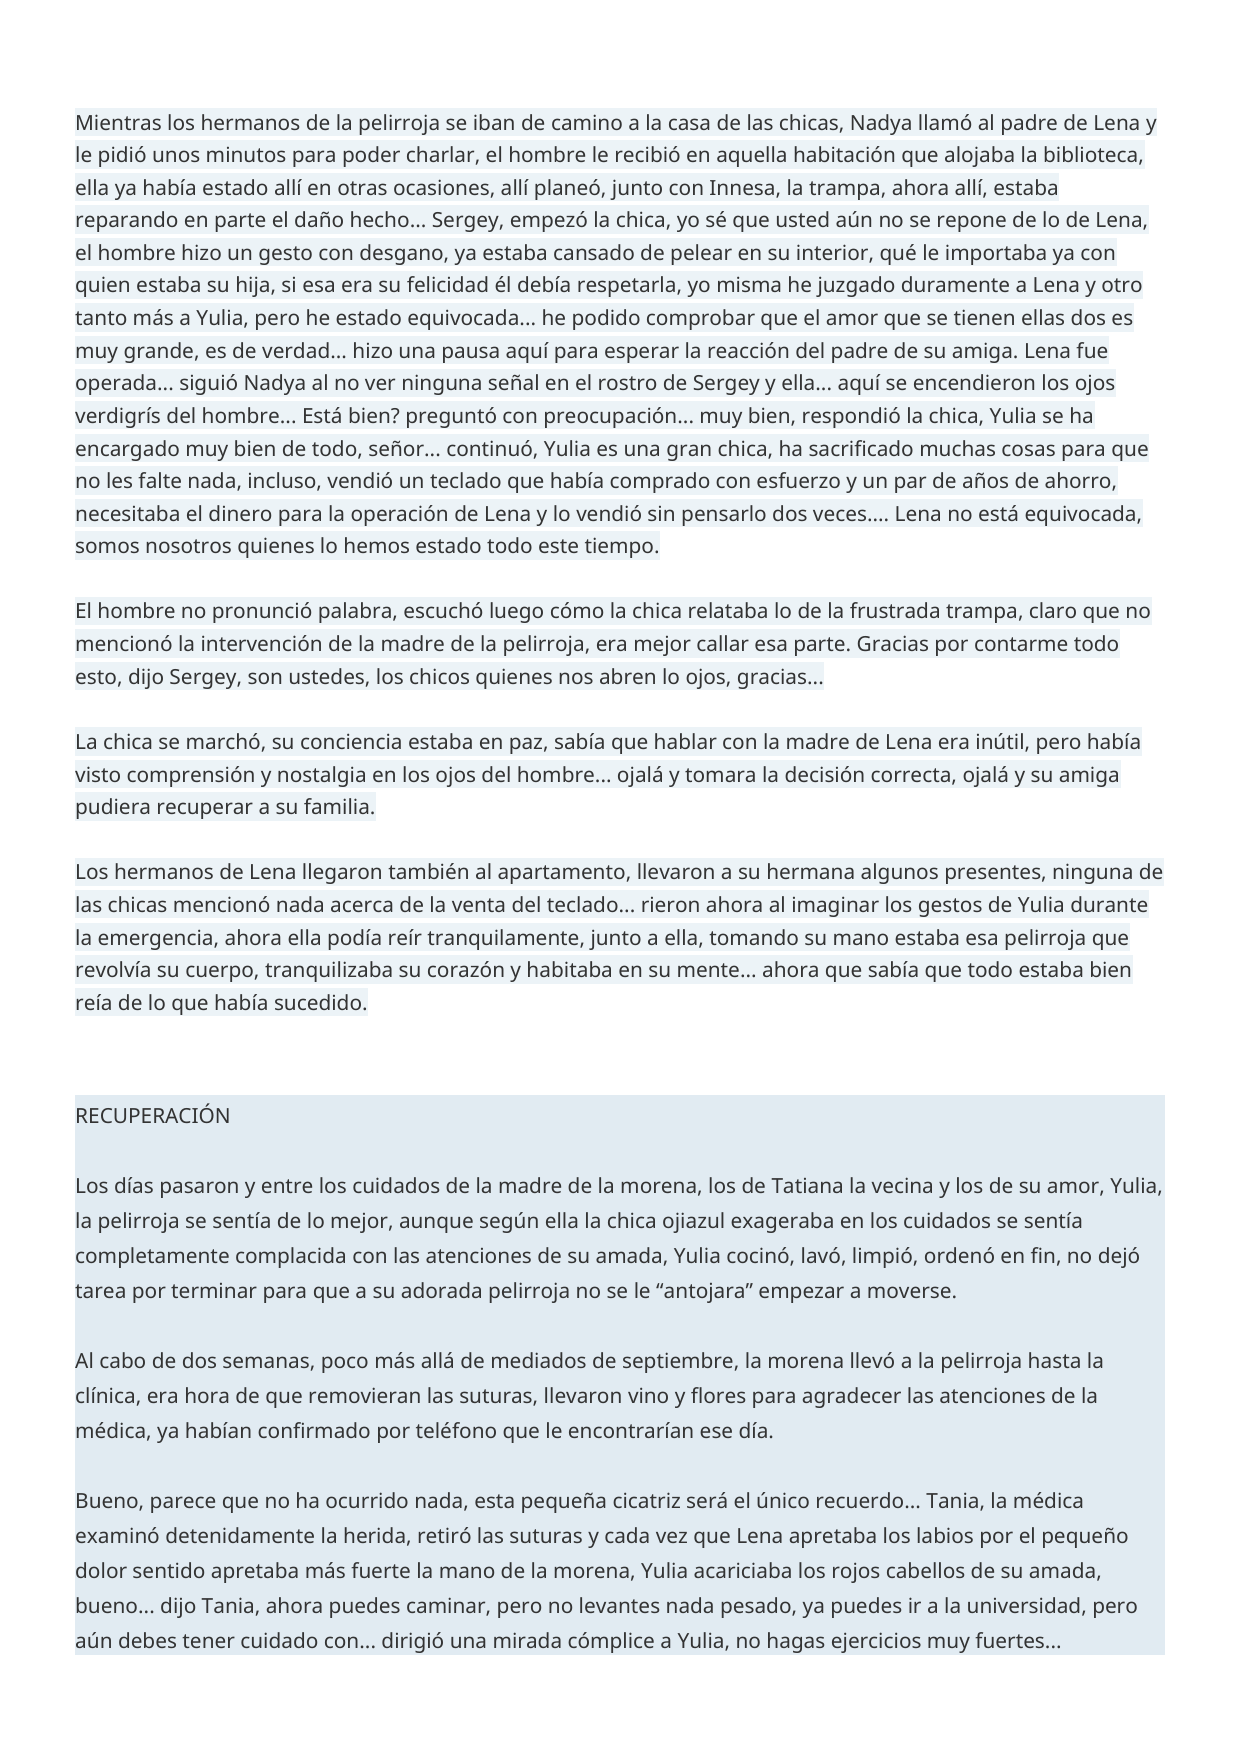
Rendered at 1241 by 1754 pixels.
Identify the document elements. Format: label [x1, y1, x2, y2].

text [75, 75, 1165, 1016]
text [75, 1095, 1165, 1655]
